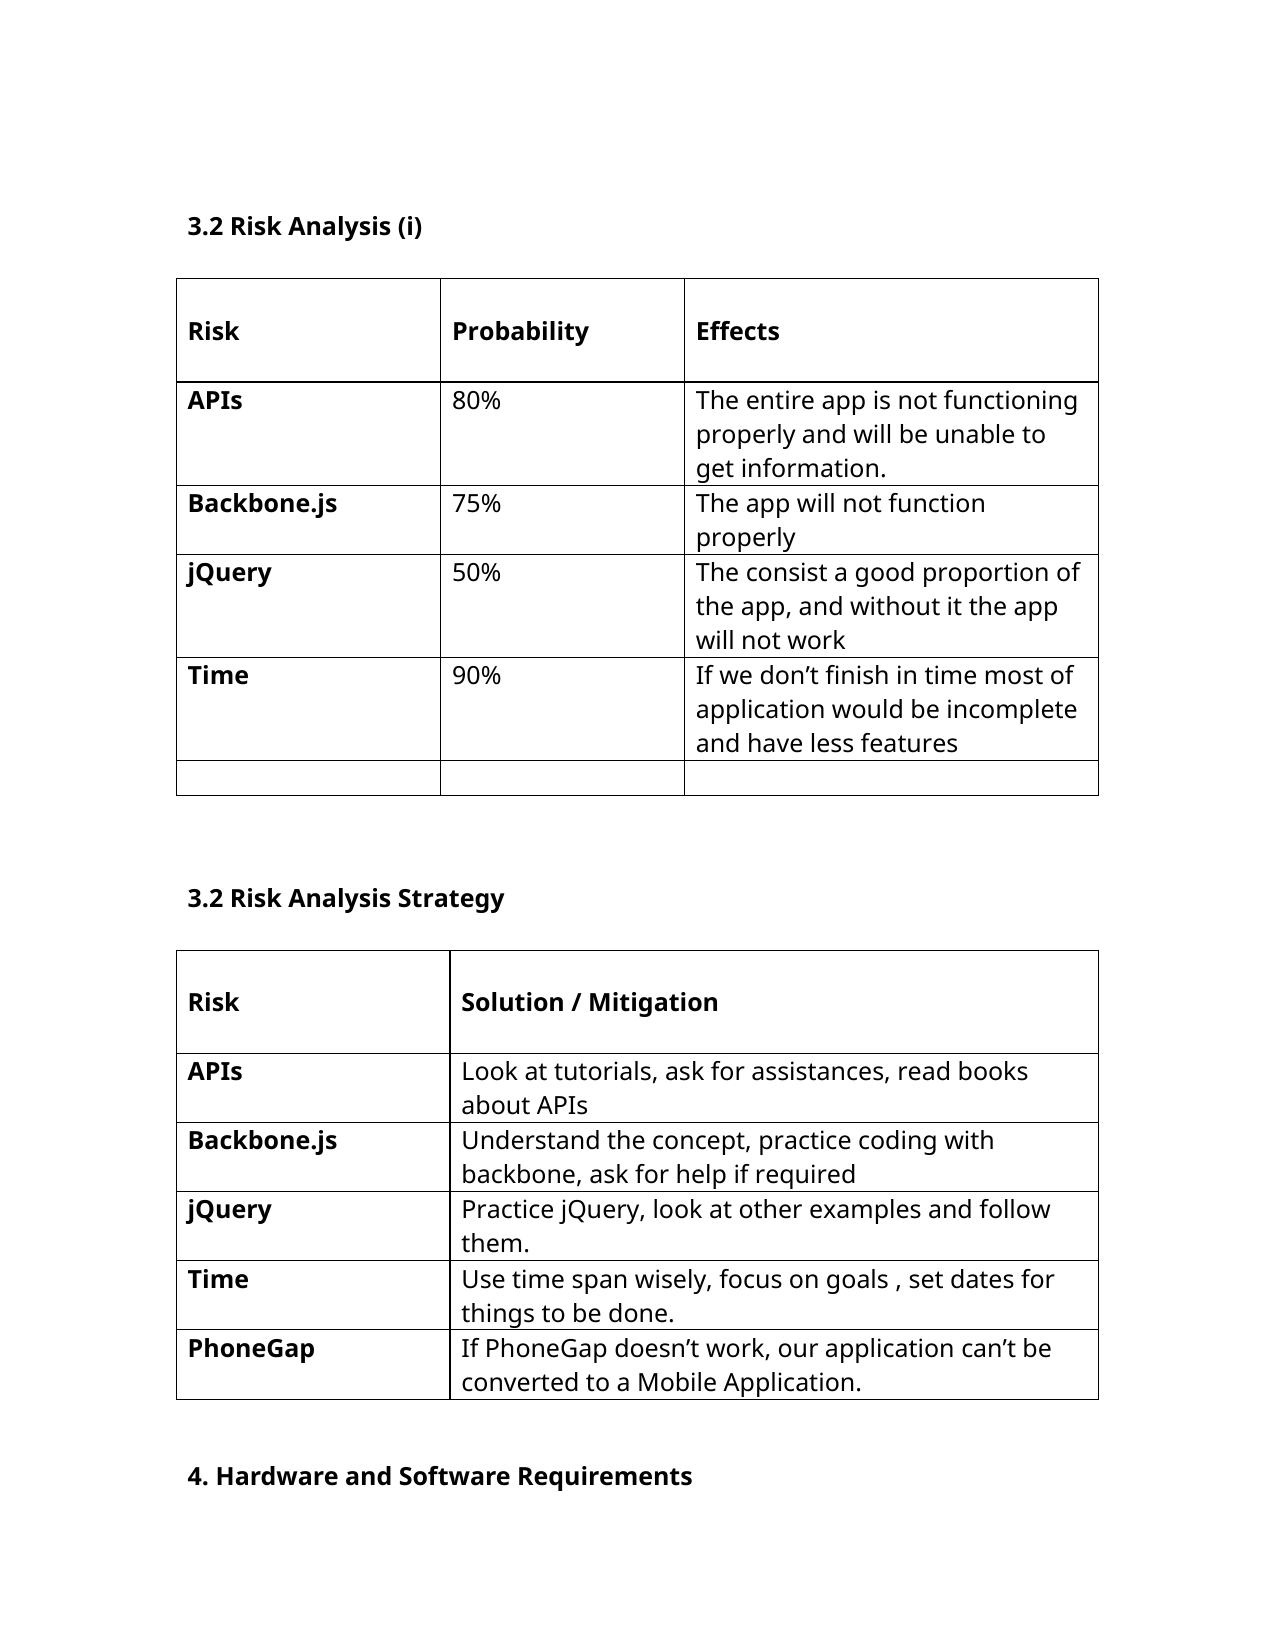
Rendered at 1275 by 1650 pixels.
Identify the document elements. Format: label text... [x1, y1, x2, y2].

table_cell [685, 761, 1098, 795]
table_cell jQuery [177, 1192, 449, 1260]
table_cell APIs [177, 383, 440, 484]
table_cell Look at tutorials, ask for assistances, read books about APIs [451, 1054, 1098, 1122]
table_cell Backbone.js [177, 486, 440, 554]
table_cell [177, 761, 440, 795]
subtitle 3.2 Risk Analysis (i) [187, 209, 1087, 243]
table_cell [441, 761, 684, 795]
table_cell Time [177, 1261, 449, 1329]
table_header Risk [177, 279, 440, 381]
table_cell Backbone.js [177, 1123, 449, 1191]
table_cell If PhoneGap doesn’t work, our application can’t be converted to a Mobile Application. [451, 1330, 1098, 1398]
table_cell The app will not function properly [685, 486, 1098, 554]
table_cell Practice jQuery, look at other examples and follow them. [451, 1192, 1098, 1260]
table_cell 50% [441, 555, 684, 657]
table_header Risk [177, 951, 449, 1053]
table_cell 90% [441, 658, 684, 760]
table_cell The entire app is not functioning properly and will be unable to get information. [685, 383, 1098, 484]
table_cell If we don’t finish in time most of application would be incomplete and have less features [685, 658, 1098, 760]
table_cell Time [177, 658, 440, 760]
table_header Effects [685, 279, 1098, 381]
subtitle 4. Hardware and Software Requirements [187, 1459, 1087, 1493]
table_header Solution / Mitigation [451, 951, 1098, 1053]
table_cell The consist a good proportion of the app, and without it the app will not work [685, 555, 1098, 657]
table_cell APIs [177, 1054, 449, 1122]
table_cell 80% [441, 383, 684, 484]
table_header Probability [441, 279, 684, 381]
table_cell 75% [441, 486, 684, 554]
table_cell Understand the concept, practice coding with backbone, ask for help if required [451, 1123, 1098, 1191]
subtitle 3.2 Risk Analysis Strategy [187, 880, 1087, 914]
table_cell PhoneGap [177, 1330, 449, 1398]
table_cell jQuery [177, 555, 440, 657]
table_cell Use time span wisely, focus on goals , set dates for things to be done. [451, 1261, 1098, 1329]
